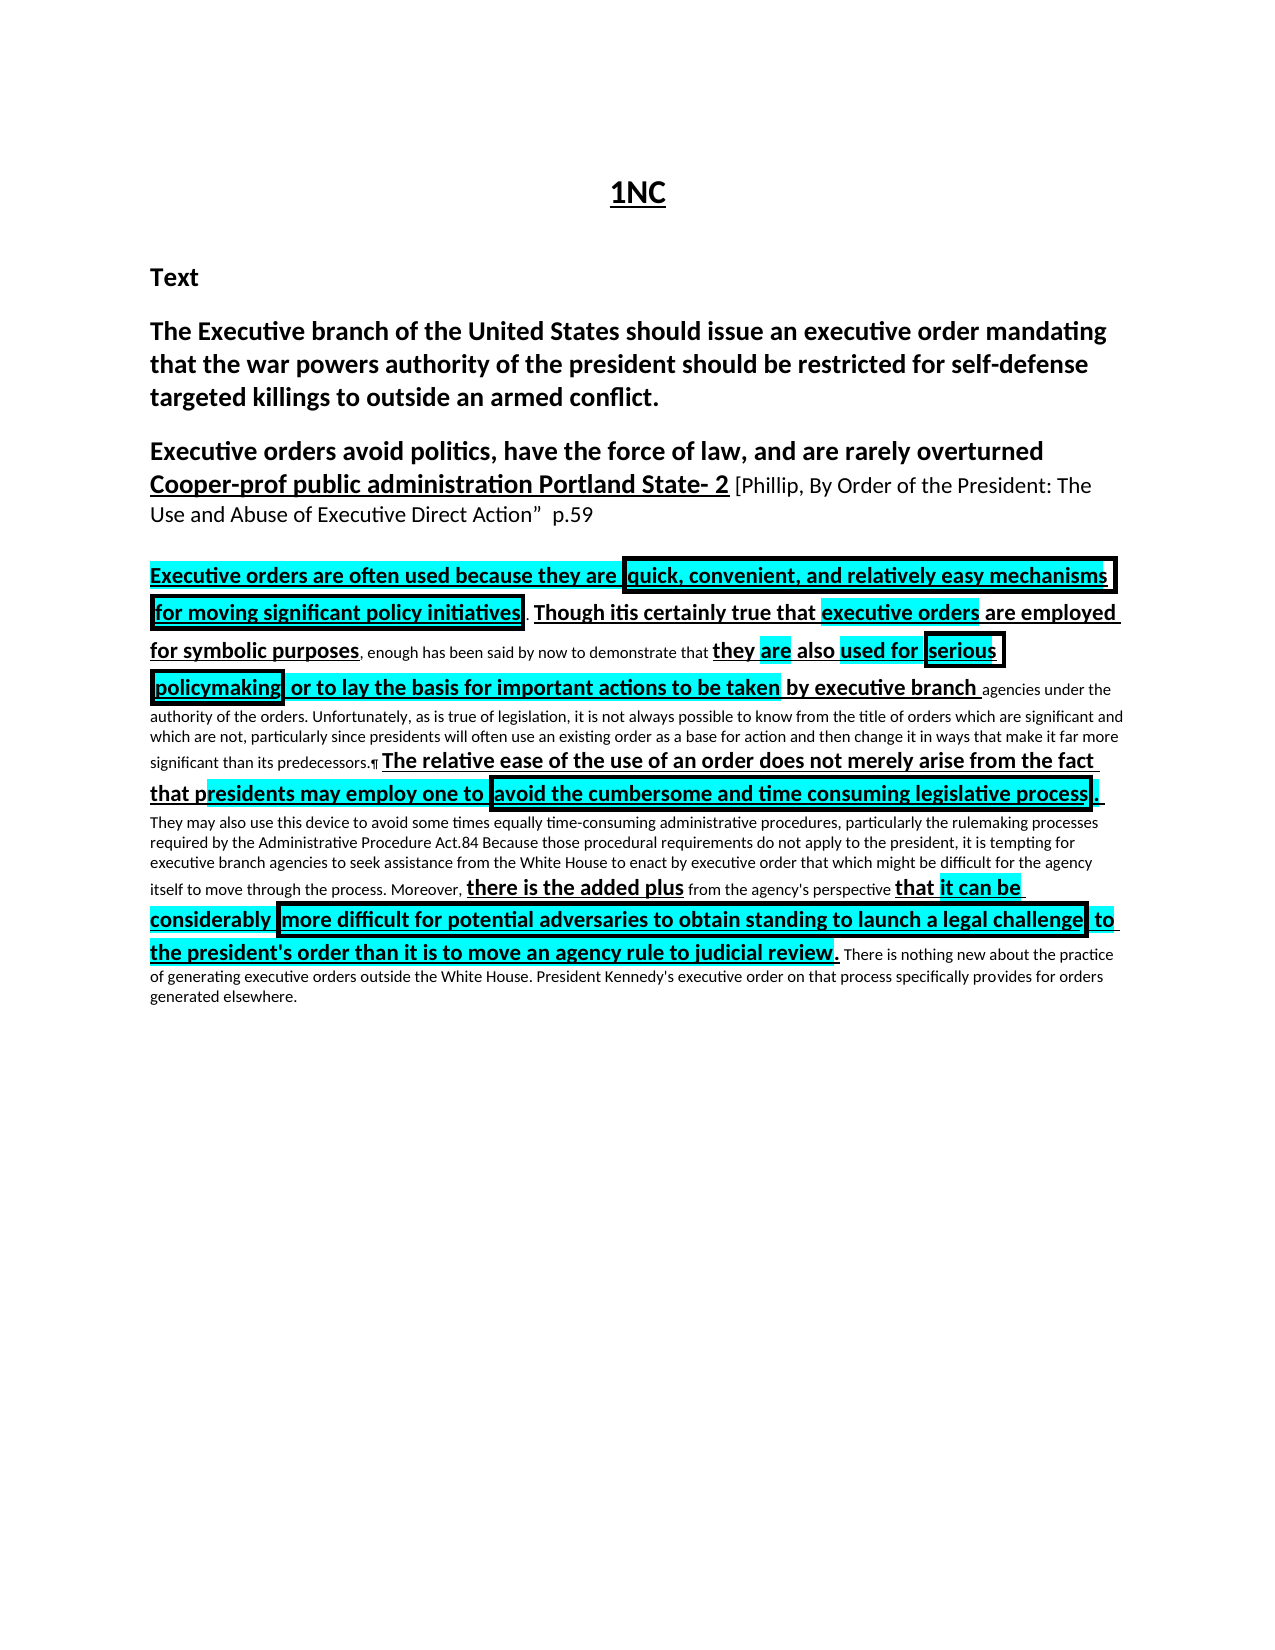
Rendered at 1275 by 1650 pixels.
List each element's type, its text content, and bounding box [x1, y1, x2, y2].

subtitle Text [150, 260, 1125, 293]
text Executive orders are often used because they are quick, convenient, and relatively easy mechanisms for moving significant policy initiatives. Though itis certainly true that executive orders are employed for symbolic purposes, enough has been said by now to demonstrate that they are also used for serious policymaking or to lay the basis for important actions to be taken by executive branch agencies under the authority of the orders. Unfortunately, as is true of legislation, it is not always possible to know from the title of orders which are significant and which are not, particularly since presidents will often use an existing order as a base for action and then change it in ways that make it far more significant than its predecessors.¶ The relative ease of the use of an order does not merely arise from the fact that presidents may employ one to avoid the cumbersome and time consuming legislative process. They may also use this device to avoid some times equally time-consuming administrative procedures, particularly the rulemaking processes required by the Administrative Procedure Act.84 Because those procedural requirements do not apply to the president, it is tempting for executive branch agencies to seek assistance from the White House to enact by executive order that which might be difficult for the agency itself to move through the process. Moreover, there is the added plus from the agency's perspective that it can be considerably more difficult for potential adversaries to obtain standing to launch a legal challenge to the president's order than it is to move an agency rule to judicial review. There is nothing new about the practice of generating executive orders outside the White House. President Kennedy's executive order on that process specifically provides for orders generated elsewhere. [150, 556, 1125, 1007]
text Cooper-prof public administration Portland State- 2 [Phillip, By Order of the President: The Use and Abuse of Executive Direct Action” p.59 [150, 467, 1125, 528]
subtitle 1NC [150, 171, 1125, 212]
subtitle Executive orders avoid politics, have the force of law, and are rarely overturned [150, 434, 1125, 467]
subtitle The Executive branch of the United States should issue an executive order mandating that the war powers authority of the president should be restricted for self-defense targeted killings to outside an armed conflict. [150, 314, 1125, 413]
